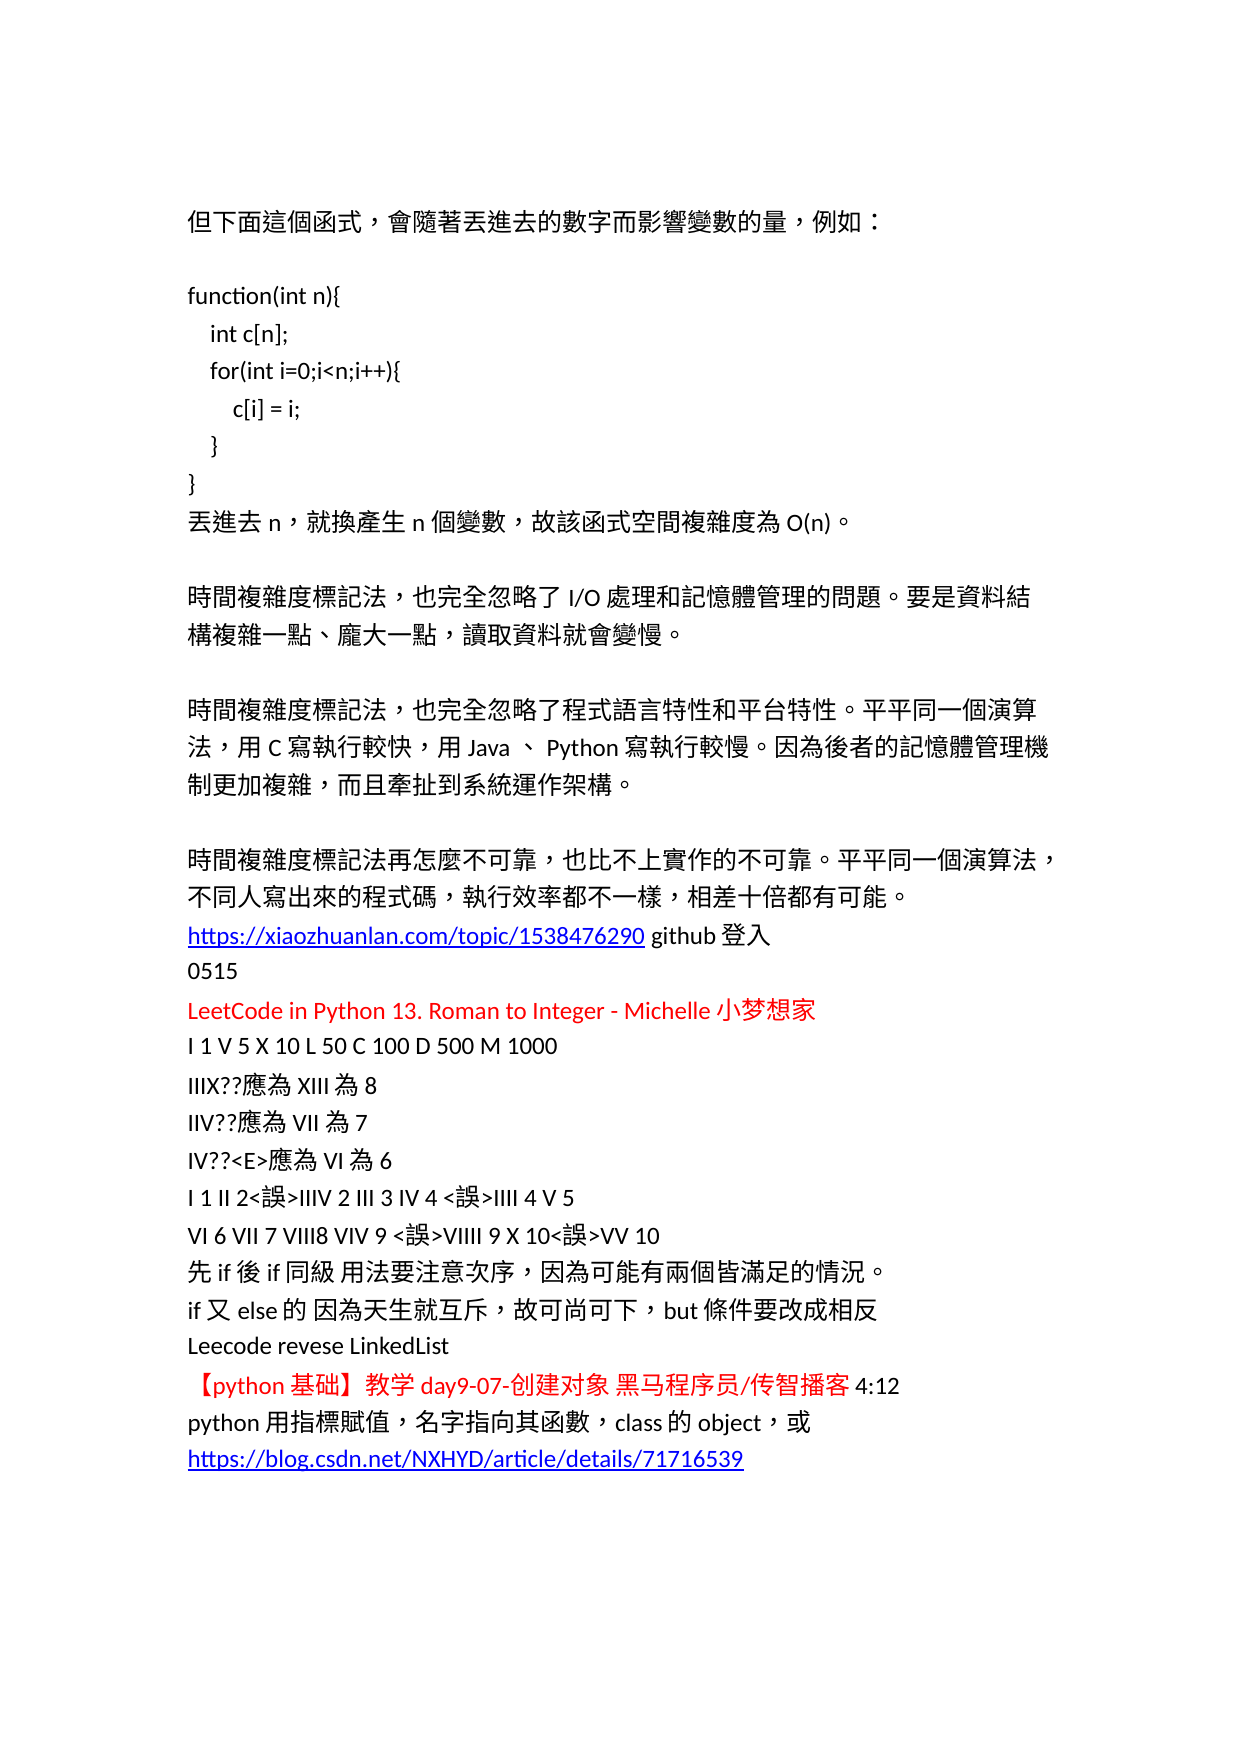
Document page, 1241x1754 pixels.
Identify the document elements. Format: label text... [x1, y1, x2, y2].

text https://xiaozhuanlan.com/topic/1538476290 github登入 [187, 914, 1053, 952]
text I 1 II 2<誤>IIIV 2 III 3 IV 4 <誤>IIII 4 V 5 [187, 1177, 1053, 1214]
text 時間複雜度標記法再怎麼不可靠，也比不上實作的不可靠。平平同一個演算法，不同人寫出來的程式碼，執行效率都不一樣，相差十倍都有可能。 [187, 839, 1053, 914]
text function(int n){ [187, 277, 1053, 314]
text 時間複雜度標記法，也完全忽略了 I/O 處理和記憶體管理的問題。要是資料結構複雜一點、龐大一點，讀取資料就會變慢。 [187, 577, 1053, 652]
text IIIX??應為XIII為8 [187, 1064, 1053, 1102]
text 丟進去 n，就換產生 n 個變數，故該函式空間複雜度為 O(n)。 [187, 502, 1053, 539]
text https://blog.csdn.net/NXHYD/article/details/71716539 [187, 1439, 1053, 1477]
text VI 6 VII 7 VIII8 VIV 9 <誤>VIIII 9 X 10<誤>VV 10 [187, 1214, 1053, 1252]
text LeetCode in Python 13. Roman to Integer - Michelle小梦想家 [187, 989, 1053, 1027]
text int c[n]; [187, 314, 1053, 352]
text python用指標賦值，名字指向其函數，class的object，或 [187, 1402, 1053, 1439]
text } [187, 464, 1053, 502]
text 時間複雜度標記法，也完全忽略了程式語言特性和平台特性。平平同一個演算法，用 C 寫執行較快，用 Java 、 Python 寫執行較慢。因為後者的記憶體管理機制更加複雜，而且牽扯到系統運作架構。 [187, 689, 1053, 802]
text 【python基础】教学 day9-07-创建对象 黑马程序员/传智播客4:12 [187, 1364, 1053, 1402]
text 先if 後if同級 用法要注意次序，因為可能有兩個皆滿足的情況。 [187, 1252, 1053, 1289]
text for(int i=0;i<n;i++){ [187, 352, 1053, 389]
text c[i] = i; [187, 389, 1053, 427]
text 但下面這個函式，會隨著丟進去的數字而影響變數的量，例如： [187, 202, 1053, 239]
text } [187, 427, 1053, 464]
text IV??<E>應為VI 為6 [187, 1139, 1053, 1177]
text if 又 else的 因為天生就互斥，故可尚可下，but條件要改成相反 Leecode revese LinkedList [187, 1289, 1053, 1364]
text I 1 V 5 X 10 L 50 C 100 D 500 M 1000 [187, 1027, 1053, 1064]
text 0515 [187, 952, 1053, 989]
text IIV??應為VII 為7 [187, 1102, 1053, 1139]
